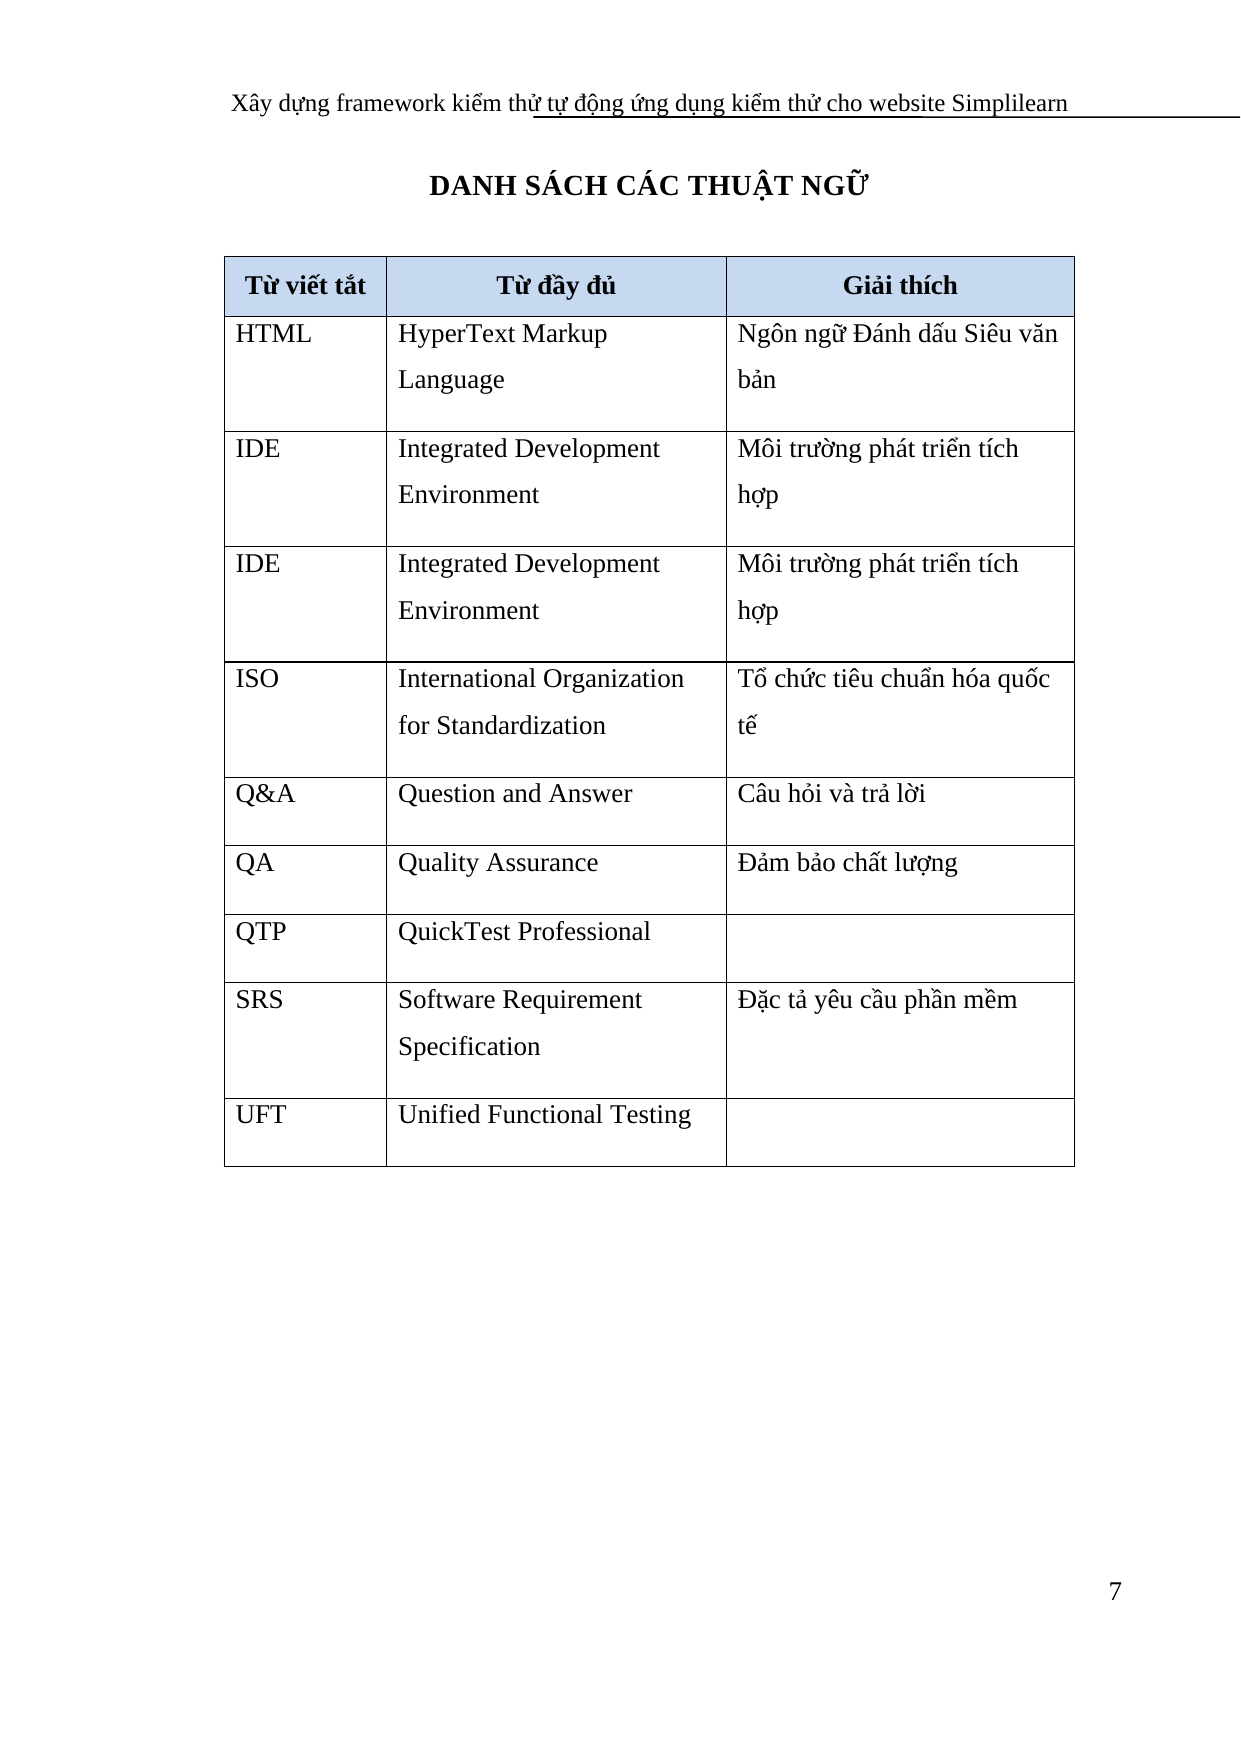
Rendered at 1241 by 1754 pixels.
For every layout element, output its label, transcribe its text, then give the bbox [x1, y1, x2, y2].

text DANH SÁCH CÁC THUẬT NGỮ [177, 168, 1122, 201]
table_cell [727, 1099, 1074, 1166]
table_cell IDE [225, 432, 386, 546]
table_cell QuickTest Professional [387, 915, 726, 982]
table_cell Câu hỏi và trả lời [727, 778, 1074, 845]
table_header Từ đầy đủ [387, 257, 726, 316]
table_cell Software Requirement Specification [387, 983, 726, 1097]
table_cell Unified Functional Testing [387, 1099, 726, 1166]
table_header Giải thích [727, 257, 1074, 316]
table_cell QA [225, 846, 386, 914]
table_cell UFT [225, 1099, 386, 1166]
table_header Từ viết tắt [225, 257, 386, 316]
table_cell HTML [225, 317, 386, 431]
table_cell HyperText Markup Language [387, 317, 726, 431]
table_cell [727, 915, 1074, 982]
table_cell Question and Answer [387, 778, 726, 845]
table_cell Ngôn ngữ Đánh dấu Siêu văn bản [727, 317, 1074, 431]
table_cell Q&A [225, 778, 386, 845]
table_cell Tổ chức tiêu chuẩn hóa quốc tế [727, 663, 1074, 777]
table_cell International Organization for Standardization [387, 663, 726, 777]
table_cell Integrated Development Environment [387, 432, 726, 546]
table_cell Đảm bảo chất lượng [727, 846, 1074, 914]
table_cell SRS [225, 983, 386, 1097]
table_cell Môi trường phát triển tích hợp [727, 547, 1074, 661]
table_cell QTP [225, 915, 386, 982]
table_cell Môi trường phát triển tích hợp [727, 432, 1074, 546]
table_cell Integrated Development Environment [387, 547, 726, 661]
table_cell Quality Assurance [387, 846, 726, 914]
table_cell ISO [225, 663, 386, 777]
table_cell Đặc tả yêu cầu phần mềm [727, 983, 1074, 1097]
table_cell IDE [225, 547, 386, 661]
